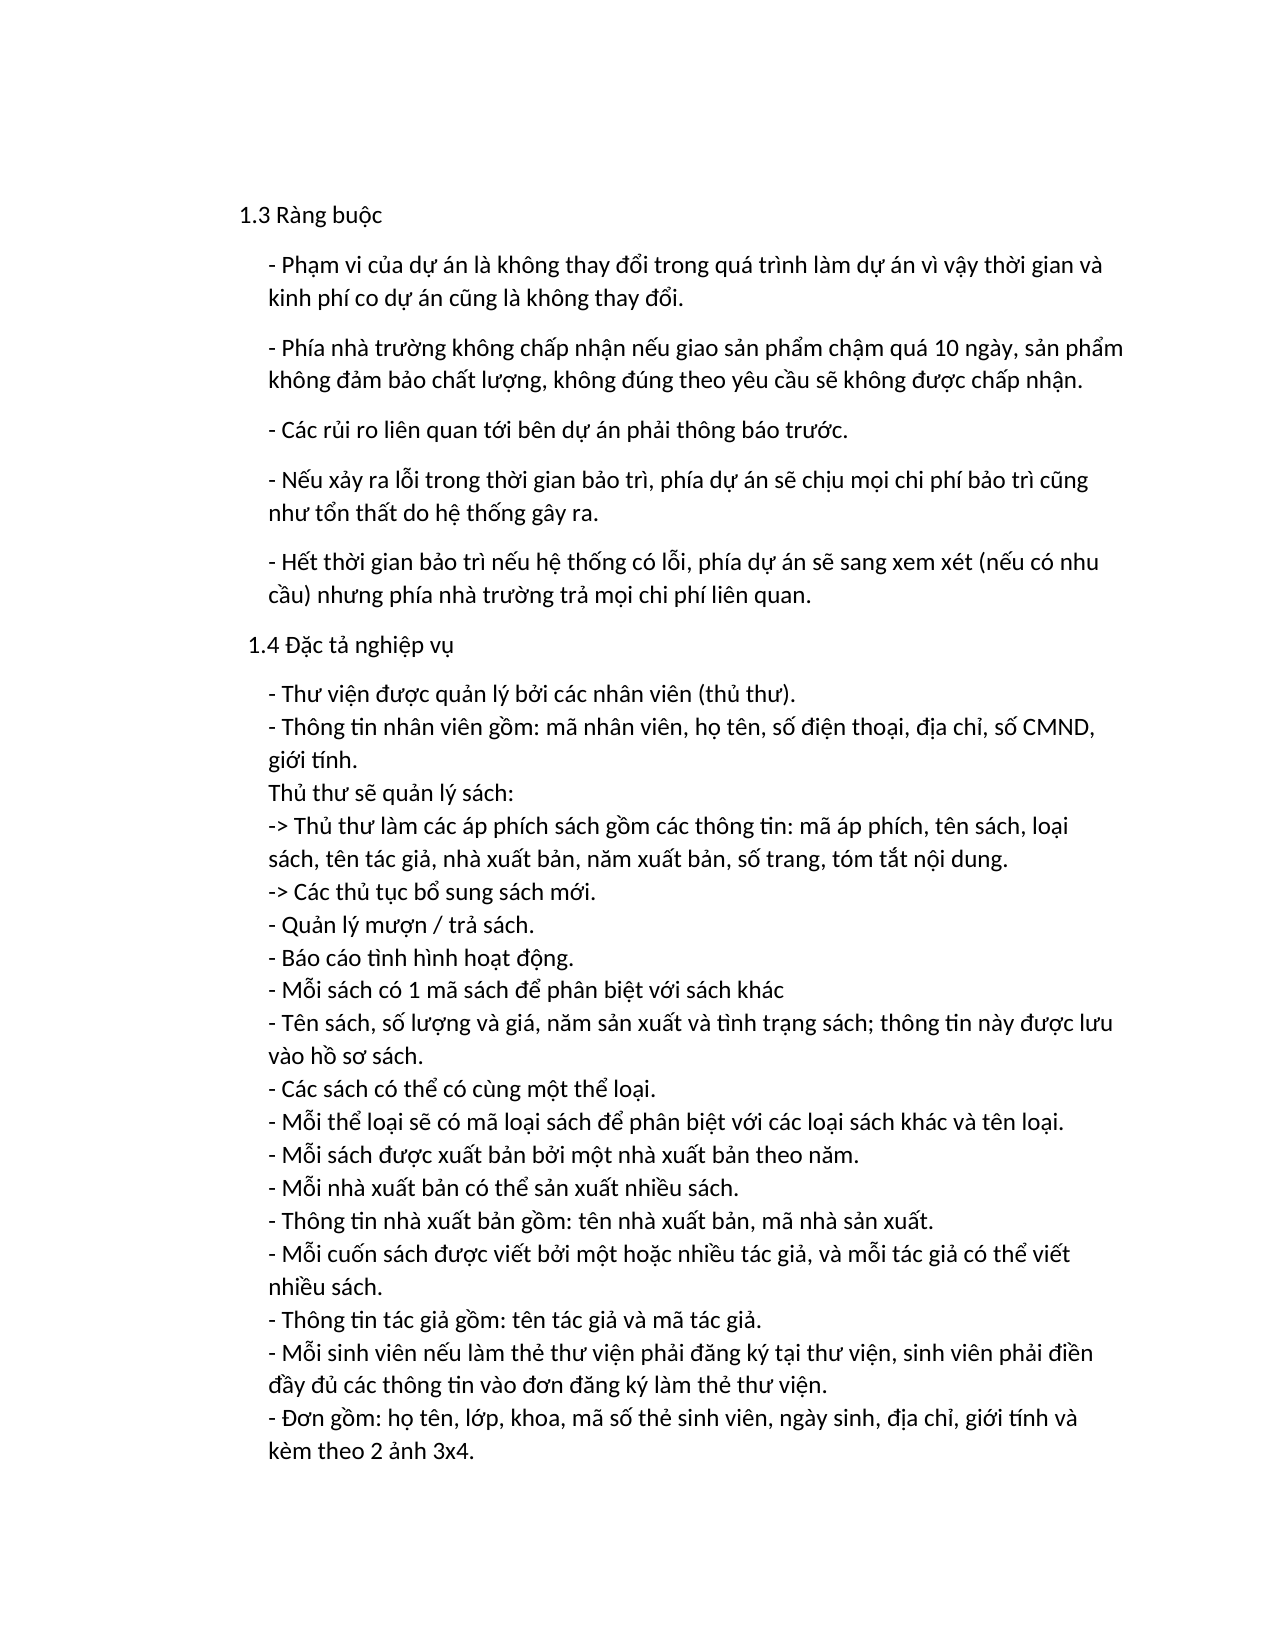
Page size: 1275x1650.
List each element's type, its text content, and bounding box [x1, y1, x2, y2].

text - Thông tin nhân viên gồm: mã nhân viên, họ tên, số điện thoại, địa chỉ, số CMND, giới tính. [268, 711, 1125, 775]
text - Thư viện được quản lý bởi các nhân viên (thủ thư). [193, 678, 1125, 709]
text - Tên sách, số lượng và giá, năm sản xuất và tình trạng sách; thông tin này được lưu vào hồ sơ sách. [268, 1007, 1125, 1071]
text - Thông tin tác giả gồm: tên tác giả và mã tác giả. [268, 1304, 1125, 1334]
text - Mỗi sách được xuất bản bởi một nhà xuất bản theo năm. [268, 1139, 1125, 1170]
text 1.4 Đặc tả nghiệp vụ [179, 629, 1125, 659]
text - Phạm vi của dự án là không thay đổi trong quá trình làm dự án vì vậy thời gian và kinh phí co dự án cũng là không thay đổi. [268, 249, 1125, 313]
text 1.3 Ràng buộc [239, 199, 1125, 230]
text - Nếu xảy ra lỗi trong thời gian bảo trì, phía dự án sẽ chịu mọi chi phí bảo trì cũng như tổn thất do hệ thống gây ra. [268, 464, 1125, 527]
text - Mỗi sách có 1 mã sách để phân biệt với sách khác [268, 974, 1125, 1005]
text - Mỗi sinh viên nếu làm thẻ thư viện phải đăng ký tại thư viện, sinh viên phải điền đầy đủ các thông tin vào đơn đăng ký làm thẻ thư viện. [268, 1337, 1125, 1400]
text Thủ thư sẽ quản lý sách: [268, 777, 1125, 808]
text - Đơn gồm: họ tên, lớp, khoa, mã số thẻ sinh viên, ngày sinh, địa chỉ, giới tính và kèm theo 2 ảnh 3x4. [268, 1402, 1125, 1466]
text -> Các thủ tục bổ sung sách mới. [268, 876, 1125, 906]
text - Mỗi cuốn sách được viết bởi một hoặc nhiều tác giả, và mỗi tác giả có thể viết nhiều sách. [268, 1238, 1125, 1301]
text - Quản lý mượn / trả sách. [268, 909, 1125, 939]
text - Mỗi nhà xuất bản có thể sản xuất nhiều sách. [268, 1172, 1125, 1203]
text - Mỗi thể loại sẽ có mã loại sách để phân biệt với các loại sách khác và tên loại. [268, 1106, 1125, 1137]
text - Thông tin nhà xuất bản gồm: tên nhà xuất bản, mã nhà sản xuất. [268, 1205, 1125, 1236]
text - Báo cáo tình hình hoạt động. [268, 942, 1125, 972]
text -> Thủ thư làm các áp phích sách gồm các thông tin: mã áp phích, tên sách, loại sách, tên tác giả, nhà xuất bản, năm xuất bản, số trang, tóm tắt nội dung. [268, 810, 1125, 873]
text - Các sách có thể có cùng một thể loại. [268, 1073, 1125, 1104]
text - Phía nhà trường không chấp nhận nếu giao sản phẩm chậm quá 10 ngày, sản phẩm không đảm bảo chất lượng, không đúng theo yêu cầu sẽ không được chấp nhận. [268, 332, 1125, 395]
text - Hết thời gian bảo trì nếu hệ thống có lỗi, phía dự án sẽ sang xem xét (nếu có nhu cầu) nhưng phía nhà trường trả mọi chi phí liên quan. [268, 546, 1125, 610]
text - Các rủi ro liên quan tới bên dự án phải thông báo trước. [268, 414, 1125, 445]
